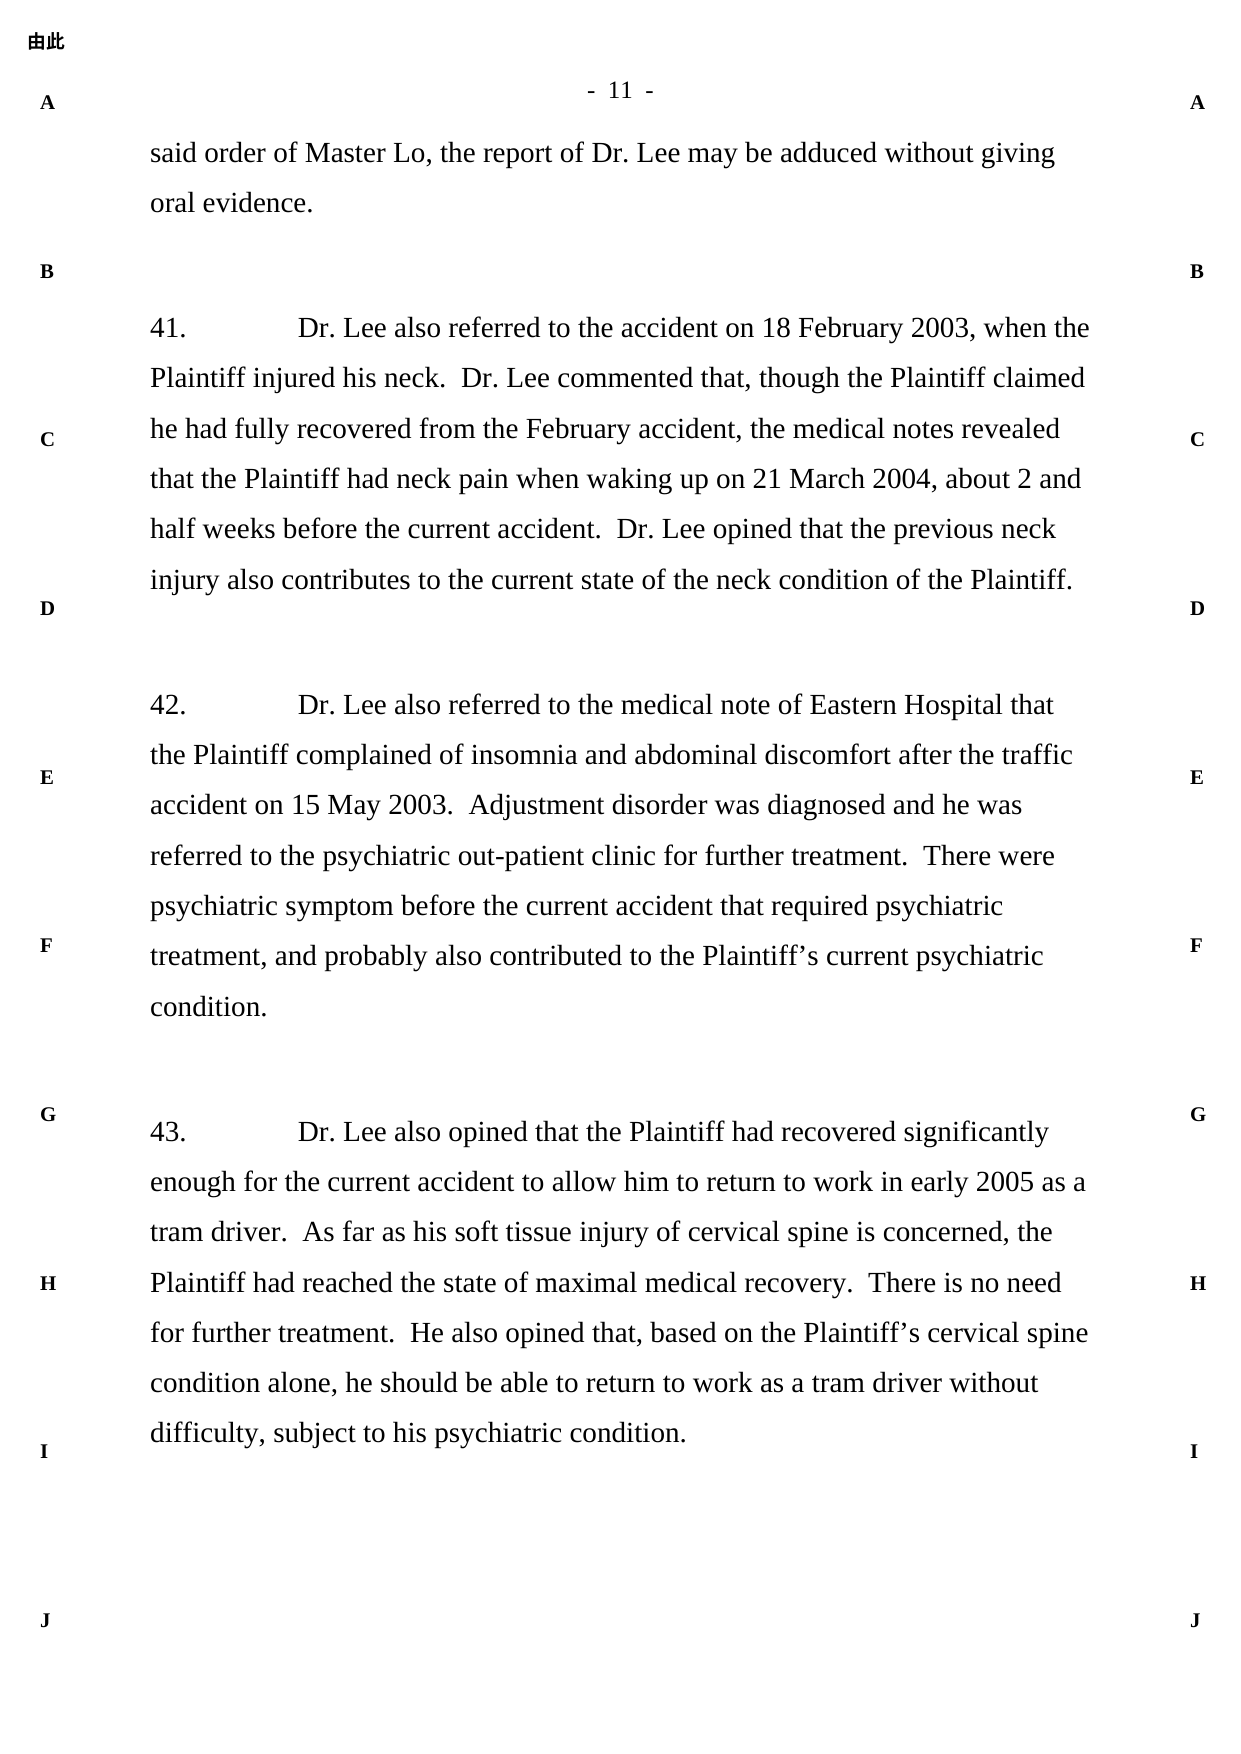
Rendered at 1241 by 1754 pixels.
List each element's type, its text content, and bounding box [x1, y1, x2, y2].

list Dr. Lee also referred to the accident on 18 February 2003, when the Plaintiff injured his neck. Dr. Lee commented that, though the Plaintiff claimed he had fully recovered from the February accident, the medical notes revealed that the Plaintiff had neck pain when waking up on 21 March 2004, about 2 and half weeks before the current accident. Dr. Lee opined that the previous neck injury also contributes to the current state of the neck condition of the Plaintiff. [150, 310, 1090, 595]
list Dr. Lee also referred to the medical note of Eastern Hospital that the Plaintiff complained of insomnia and abdominal discomfort after the traffic accident on 15 May 2003. Adjustment disorder was diagnosed and he was referred to the psychiatric out-patient clinic for further treatment. There were psychiatric symptom before the current accident that required psychiatric treatment, and probably also contributed to the Plaintiff’s current psychiatric condition. [150, 687, 1090, 1022]
list Dr. Lee also opined that the Plaintiff had recovered significantly enough for the current accident to allow him to return to work in early 2005 as a tram driver. As far as his soft tissue injury of cervical spine is concerned, the Plaintiff had reached the state of maximal medical recovery. There is no need for further treatment. He also opined that, based on the Plaintiff’s cervical spine condition alone, he should be able to return to work as a tram driver without difficulty, subject to his psychiatric condition. [150, 1114, 1090, 1449]
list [150, 135, 1090, 219]
